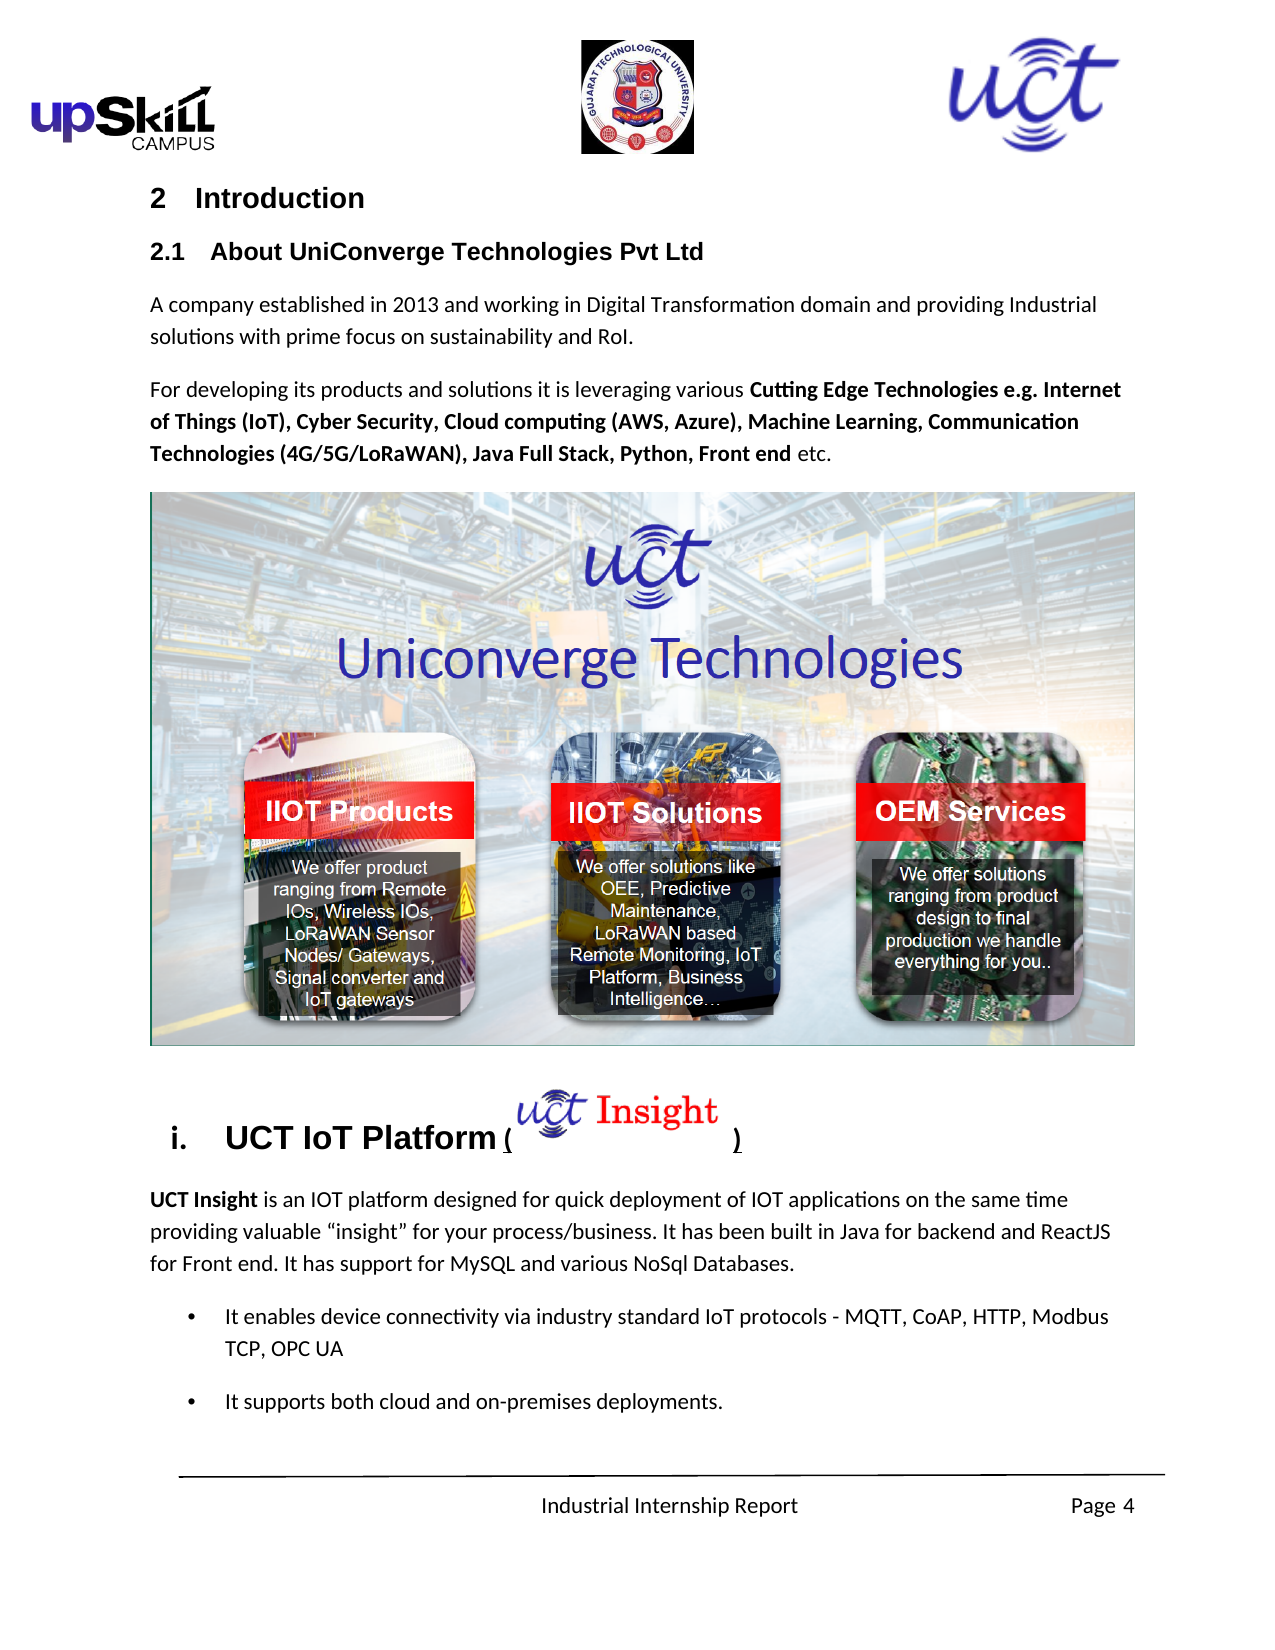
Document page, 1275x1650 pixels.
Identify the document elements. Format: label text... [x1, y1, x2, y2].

text UCT Insight is an IOT platform designed for quick deployment of IOT applications on the same time providing valuable “insight” for your process/business. It has been built in Java for backend and ReactJS for Front end. It has support for MySQL and various NoSql Databases. [150, 1185, 1134, 1277]
picture [946, 28, 1125, 154]
text For developing its products and solutions it is leveraging various Cutting Edge Technologies e.g. Internet of Things (IoT), Cyber Security, Cloud computing (AWS, Azure), Machine Learning, Communication Technologies (4G/5G/LoRaWAN), Java Full Stack, Python, Front end etc. [150, 375, 1134, 467]
picture [150, 492, 1135, 1046]
subtitle Introduction [150, 181, 1134, 215]
picture [581, 40, 694, 154]
list It enables device connectivity via industry standard IoT protocols - MQTT, CoAP, HTTP, Modbus TCP, OPC UA [187, 1302, 1134, 1362]
picture [512, 1071, 733, 1150]
list It supports both cloud and on-premises deployments. [187, 1387, 1134, 1415]
picture [0, 73, 246, 154]
text A company established in 2013 and working in Digital Transformation domain and providing Industrial solutions with prime focus on sustainability and RoI. [150, 290, 1134, 350]
subtitle About UniConverge Technologies Pvt Ltd [150, 240, 1134, 265]
list UCT IoT Platform () [187, 1071, 1134, 1158]
